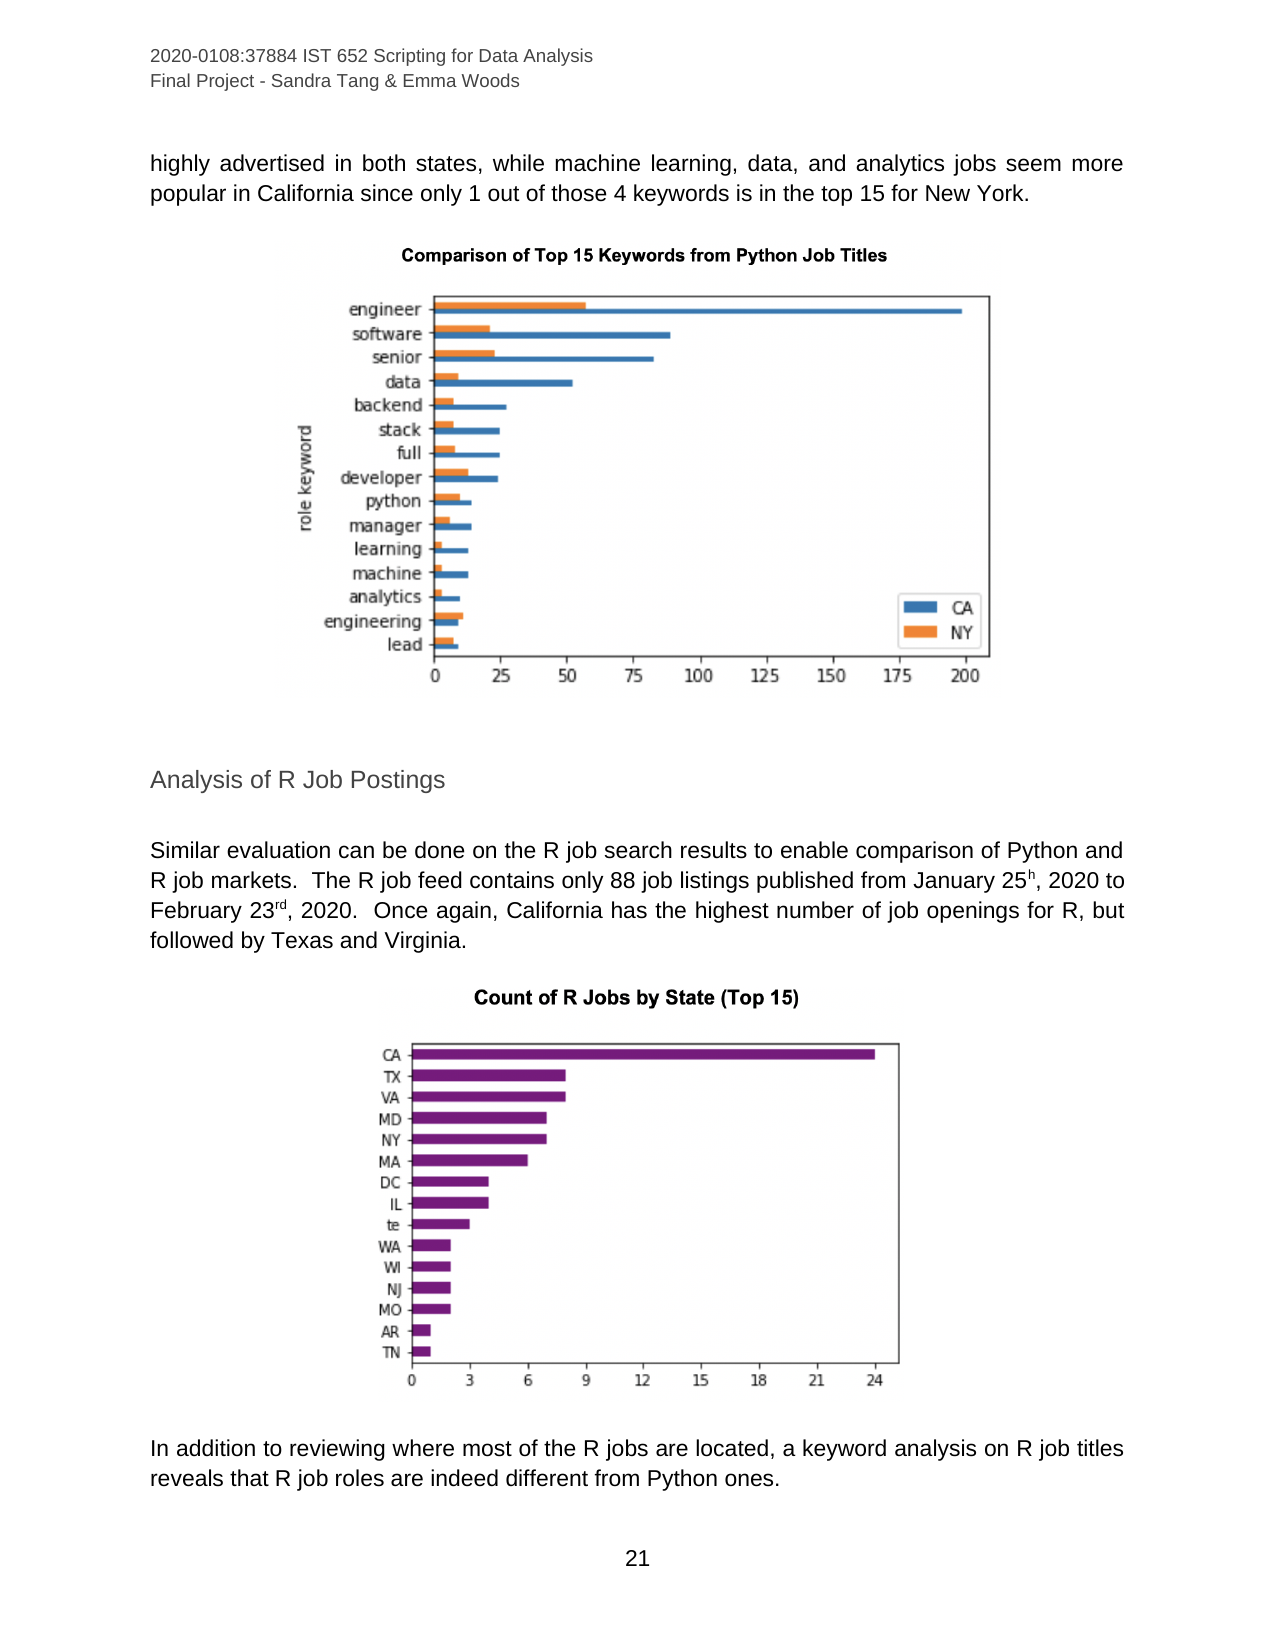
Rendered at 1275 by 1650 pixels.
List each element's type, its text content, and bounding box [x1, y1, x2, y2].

text In addition to reviewing where most of the R jobs are located, a keyword analysis on R job titles reveals that R job roles are indeed different from Python ones. [150, 1435, 1125, 1492]
subtitle Analysis of R Job Postings [150, 765, 1125, 794]
text Similar evaluation can be done on the R job search results to enable comparison of Python and R job markets. The R job feed contains only 88 job listings published from January 25h, 2020 to February 23rd, 2020. Once again, California has the highest number of job openings for R, but followed by Texas and Virginia. [150, 837, 1125, 953]
picture [377, 987, 904, 1402]
picture [274, 240, 1001, 698]
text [150, 150, 1125, 207]
